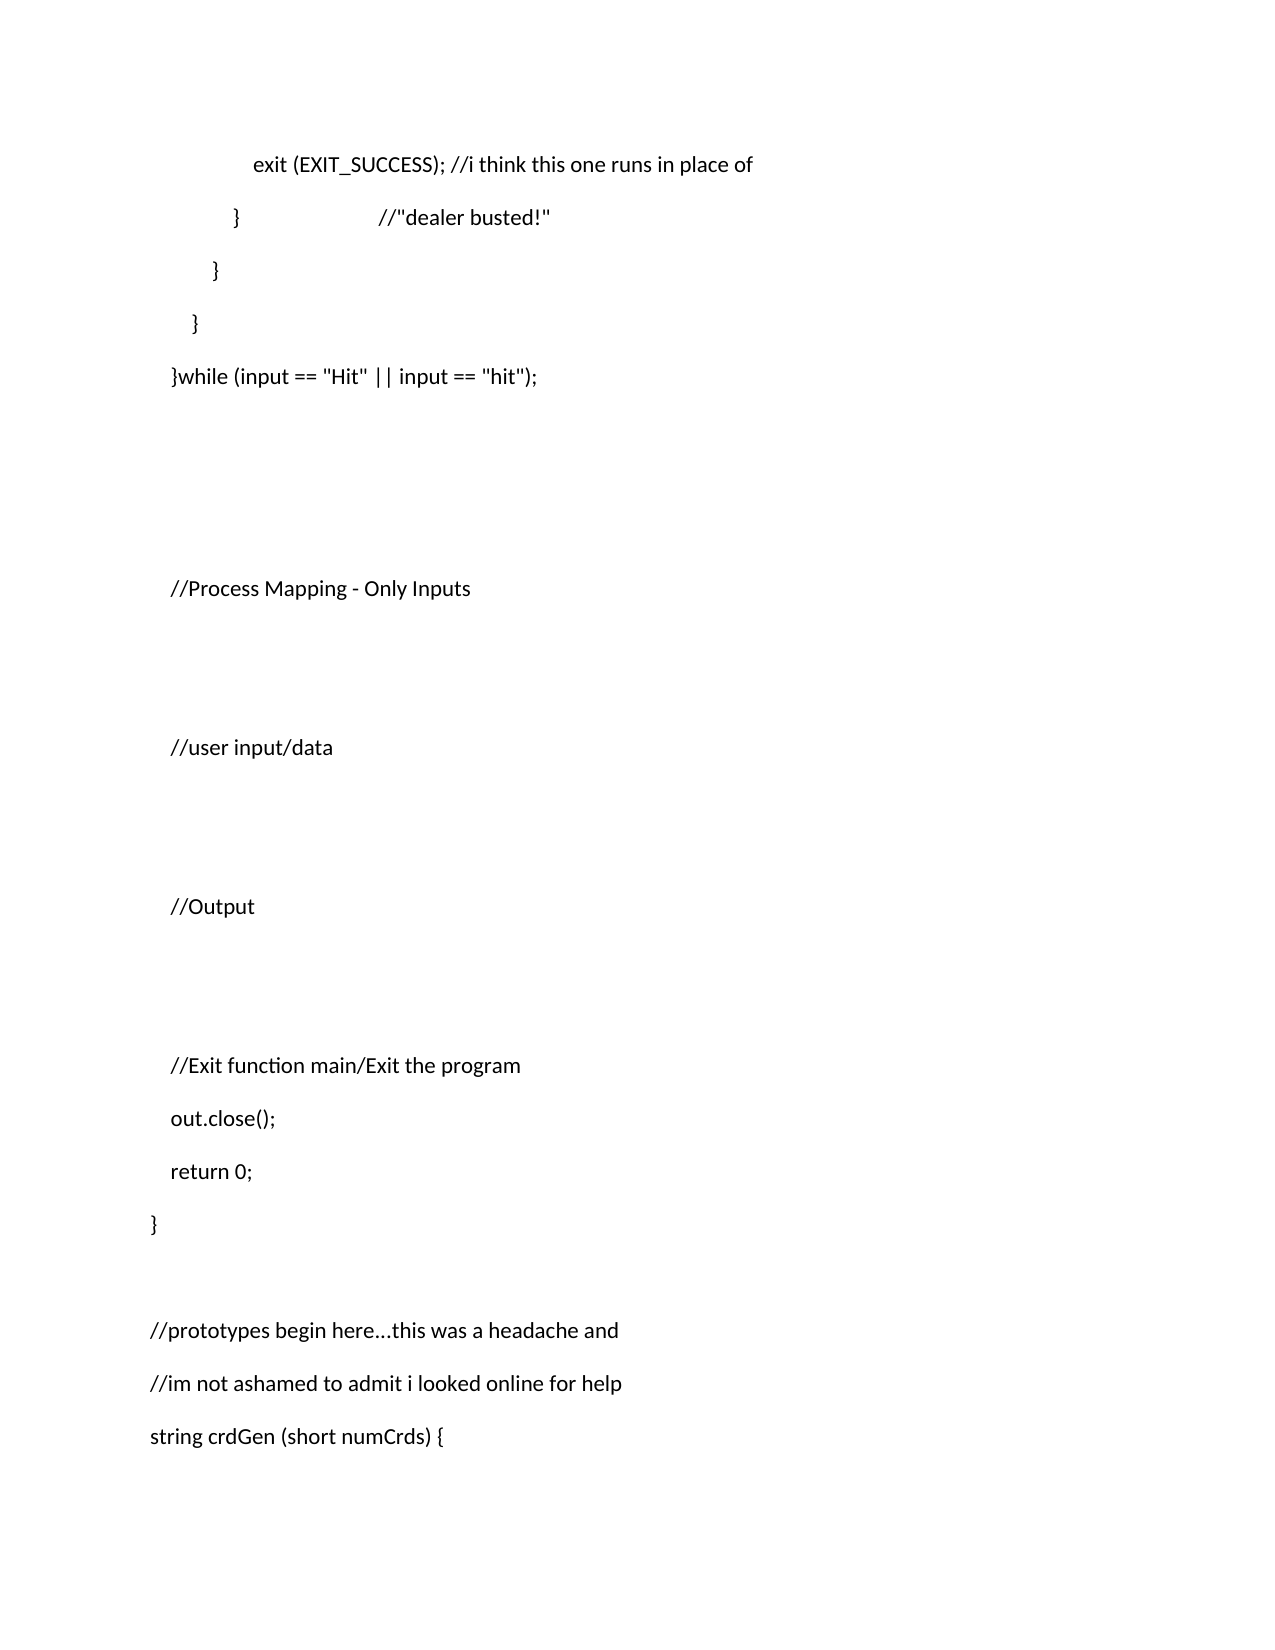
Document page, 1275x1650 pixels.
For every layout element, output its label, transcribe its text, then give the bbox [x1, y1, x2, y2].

text exit (EXIT_SUCCESS); //i think this one runs in place of [150, 150, 1125, 178]
text //im not ashamed to admit i looked online for help [150, 1369, 1125, 1397]
text string crdGen (short numCrds) { [150, 1422, 1125, 1451]
text //prototypes begin here...this was a headache and [150, 1316, 1125, 1344]
text out.close(); [150, 1104, 1125, 1132]
text } [150, 309, 1125, 337]
text //Exit function main/Exit the program [150, 1051, 1125, 1079]
text //Output [150, 892, 1125, 920]
text } [150, 256, 1125, 284]
text //user input/data [150, 733, 1125, 761]
text //Process Mapping - Only Inputs [150, 574, 1125, 602]
text } [150, 1210, 1125, 1238]
text } //"dealer busted!" [150, 203, 1125, 231]
text return 0; [150, 1157, 1125, 1185]
text }while (input == "Hit" || input == "hit"); [150, 362, 1125, 390]
